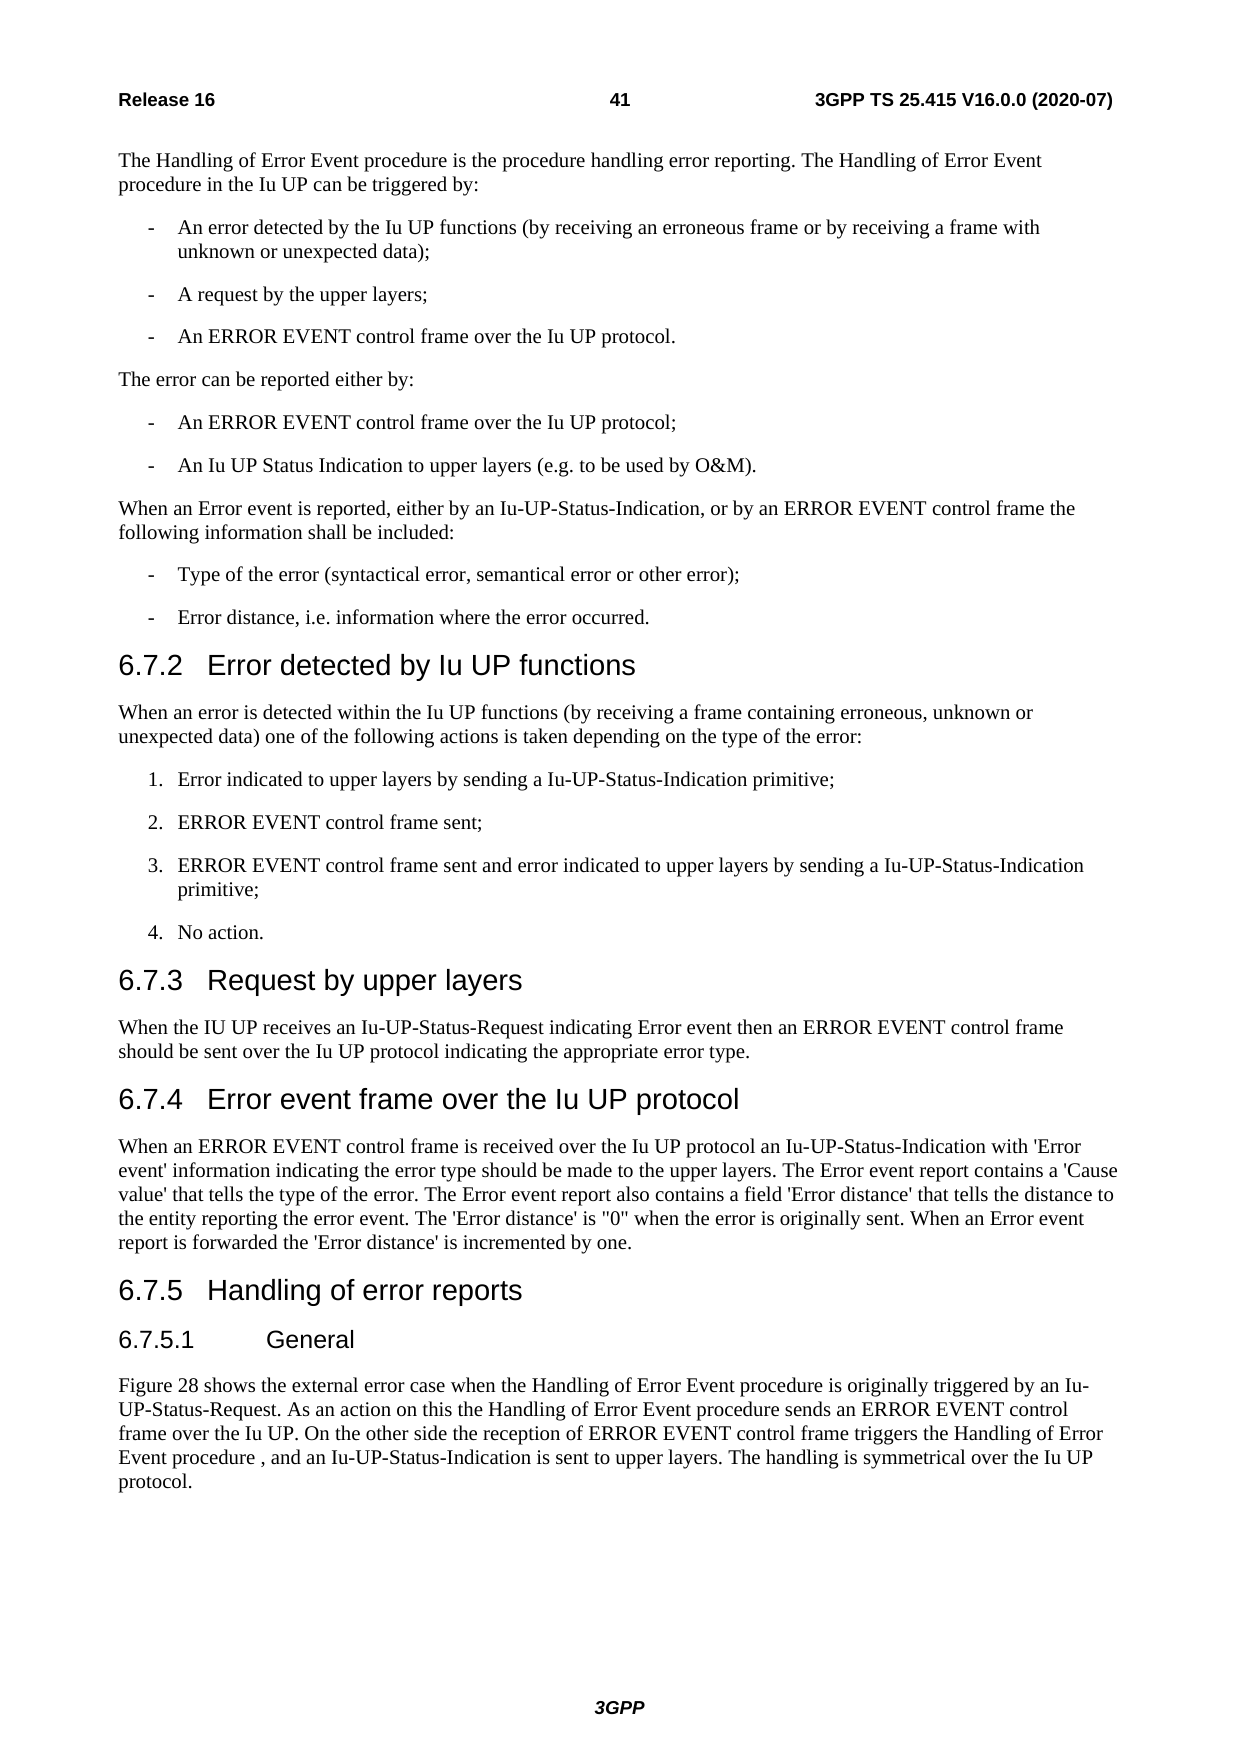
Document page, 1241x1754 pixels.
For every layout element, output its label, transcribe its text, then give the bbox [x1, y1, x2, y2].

text The error can be reported either by: [118, 367, 1122, 391]
subtitle 6.7.4 Error event frame over the Iu UP protocol [118, 1082, 1122, 1115]
text - Type of the error (syntactical error, semantical error or other error); [148, 562, 1122, 586]
text 2. ERROR EVENT control frame sent; [148, 810, 1122, 834]
text - An ERROR EVENT control frame over the Iu UP protocol; [148, 410, 1122, 434]
text 3. ERROR EVENT control frame sent and error indicated to upper layers by sending a Iu-UP-Status-Indication primitive; [148, 853, 1122, 901]
subtitle 6.7.5.1 General [118, 1325, 1122, 1354]
text When an error is detected within the Iu UP functions (by receiving a frame containing erroneous, unknown or unexpected data) one of the following actions is taken depending on the type of the error: [118, 700, 1122, 748]
subtitle 6.7.3 Request by upper layers [118, 962, 1122, 996]
text - A request by the upper layers; [148, 281, 1122, 306]
text 1. Error indicated to upper layers by sending a Iu-UP-Status-Indication primitive; [148, 767, 1122, 791]
text Figure 28 shows the external error case when the Handling of Error Event procedure is originally triggered by an Iu-UP-Status-Request. As an action on this the Handling of Error Event procedure sends an ERROR EVENT control frame over the Iu UP. On the other side the reception of ERROR EVENT control frame triggers the Handling of Error Event procedure , and an Iu-UP-Status-Indication is sent to upper layers. The handling is symmetrical over the Iu UP protocol. [118, 1373, 1122, 1493]
text - An Iu UP Status Indication to upper layers (e.g. to be used by O&M). [148, 453, 1122, 477]
text When an ERROR EVENT control frame is received over the Iu UP protocol an Iu-UP-Status-Indication with 'Error event' information indicating the error type should be made to the upper layers. The Error event report contains a 'Cause value' that tells the type of the error. The Error event report also contains a field 'Error distance' that tells the distance to the entity reporting the error event. The 'Error distance' is "0" when the error is originally sent. When an Error event report is forwarded the 'Error distance' is incremented by one. [118, 1134, 1122, 1254]
text - An ERROR EVENT control frame over the Iu UP protocol. [148, 324, 1122, 348]
text - An error detected by the Iu UP functions (by receiving an erroneous frame or by receiving a frame with unknown or unexpected data); [148, 214, 1122, 263]
subtitle 6.7.2 Error detected by Iu UP functions [118, 648, 1122, 682]
subtitle 6.7.5 Handling of error reports [118, 1273, 1122, 1307]
text 4. No action. [148, 920, 1122, 944]
text The Handling of Error Event procedure is the procedure handling error reporting. The Handling of Error Event procedure in the Iu UP can be triggered by: [118, 148, 1122, 196]
text - Error distance, i.e. information where the error occurred. [148, 605, 1122, 629]
text When the IU UP receives an Iu-UP-Status-Request indicating Error event then an ERROR EVENT control frame should be sent over the Iu UP protocol indicating the appropriate error type. [118, 1015, 1122, 1063]
text When an Error event is reported, either by an Iu-UP-Status-Indication, or by an ERROR EVENT control frame the following information shall be included: [118, 496, 1122, 544]
